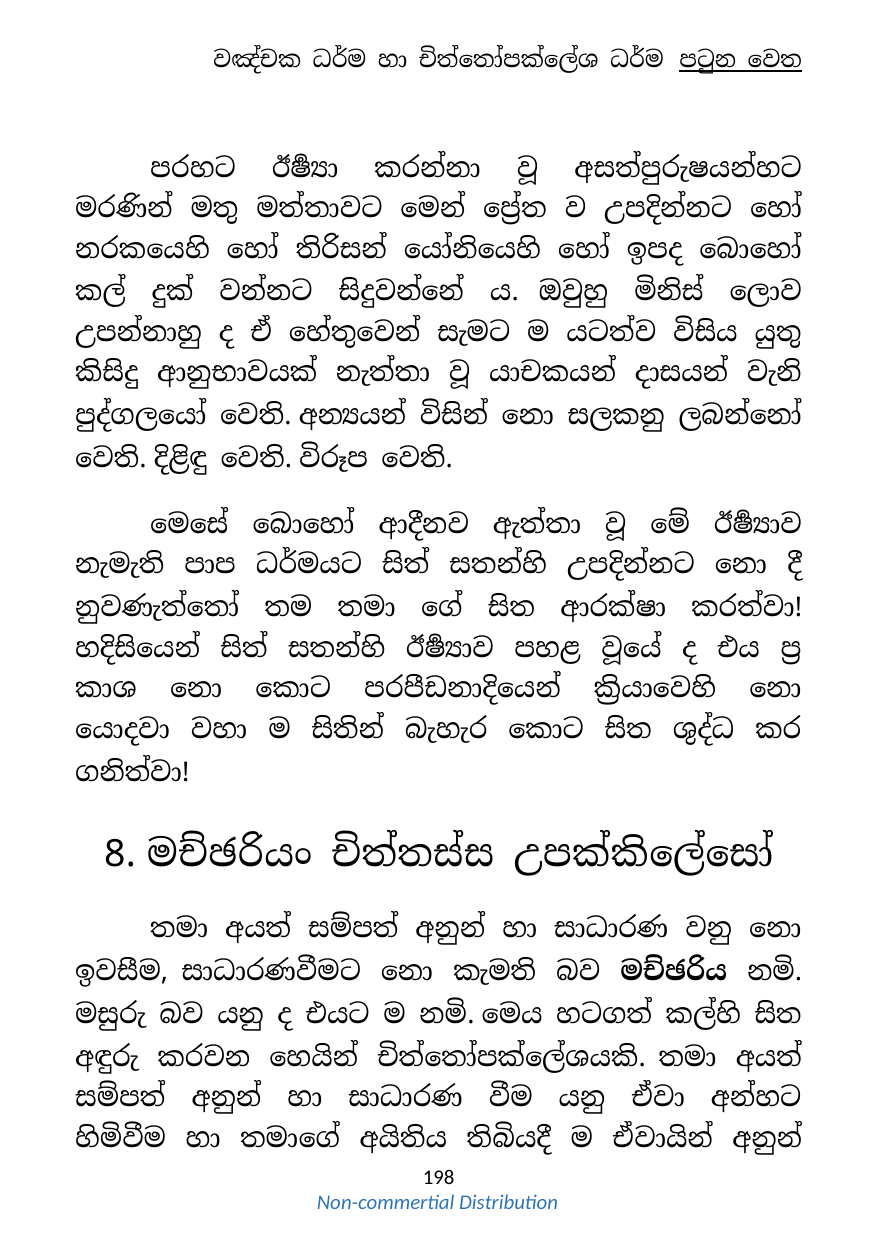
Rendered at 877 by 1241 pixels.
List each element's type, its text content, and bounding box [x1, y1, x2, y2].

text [75, 911, 802, 1155]
text පරහට ඊර්‍ෂ්‍යා කරන්නා වූ අසත්පුරුෂයන්හට මරණින් මතු මත්තාවට මෙන් ප්‍රේත ව උපදින්නට හෝ නරකයෙහි හෝ තිරිසන් යෝනියෙහි හෝ ඉපද බොහෝ කල් දුක් වන්නට සිදුවන්නේ ය. ඔවුහු මිනිස් ලොව උපන්නාහු ද ඒ හේතුවෙන් සැමට ම යටත්ව විසිය යුතු කිසිදු ආනුභාවයක් නැත්තා වූ යාචකයන් දාසයන් වැනි පුද්ගලයෝ වෙති. අන්‍යයන් විසින් නො සලකනු ලබන්නෝ වෙති. දිළිඳු වෙති. විරූප වෙති. [75, 150, 802, 476]
text මෙසේ බොහෝ ආදීනව ඇත්තා වූ මේ ඊර්‍ෂ්‍යාව නැමැති පාප ධර්මයට සිත් සතන්හි උපදින්නට නො දී නුවණැත්තෝ තම තමා ගේ සිත ආරක්ෂා කරත්වා! හදිසියෙන් සිත් සතන්හි ඊර්‍ෂ්‍යාව පහළ වූයේ ද එය ප්‍ර‍කාශ නො කොට පරපීඩනාදියෙන් ක්‍රියාවෙහි නො යොදවා වහා ම සිතින් බැහැර කොට සිත ශුද්ධ කර ගනිත්වා! [75, 506, 802, 789]
subtitle 8. මච්ඡරියං චිත්තස්ස උපක්කිලේසෝ [75, 826, 802, 878]
